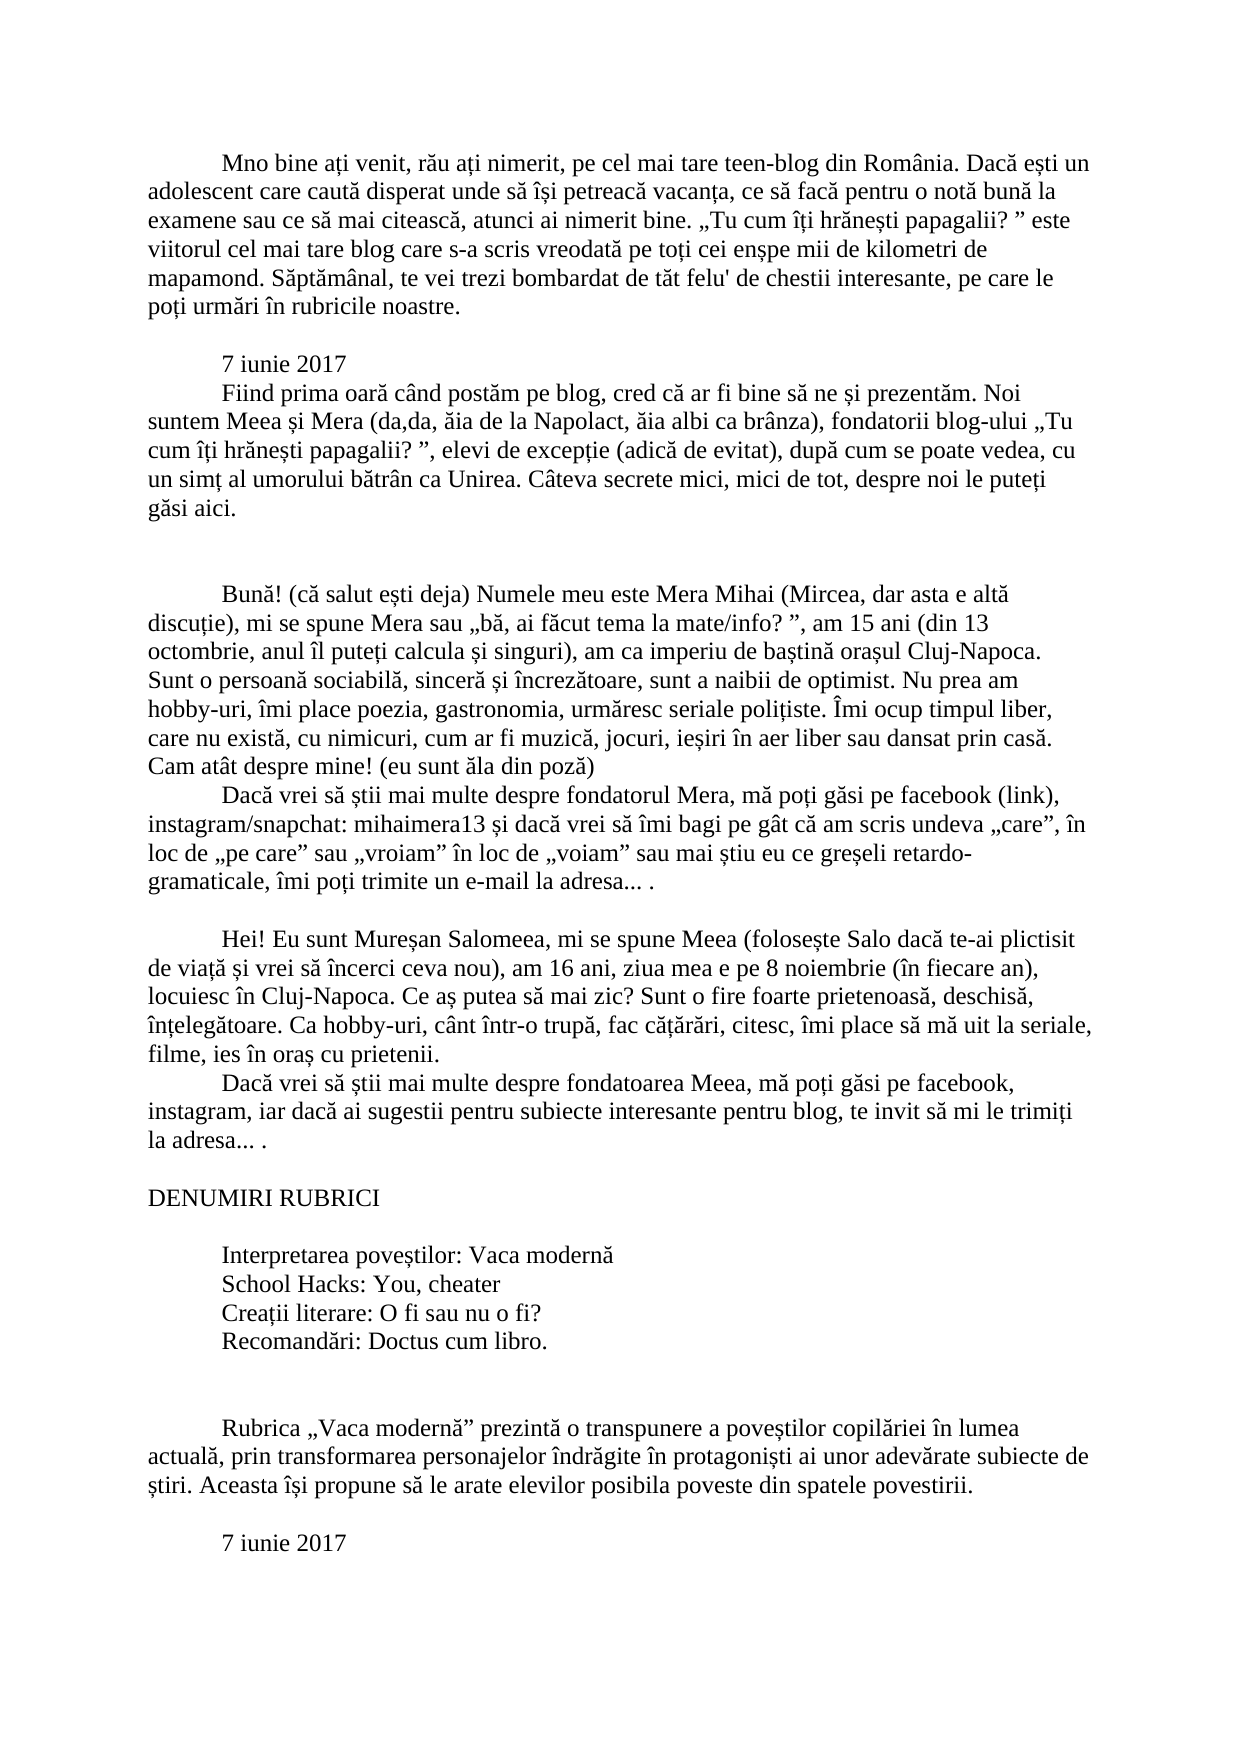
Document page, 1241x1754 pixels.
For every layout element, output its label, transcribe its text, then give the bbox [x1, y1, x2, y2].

text DENUMIRI RUBRICI [148, 1183, 1093, 1211]
text School Hacks: You, cheater [148, 1269, 1093, 1298]
text Recomandări: Doctus cum libro. [148, 1326, 1093, 1355]
text 7 iunie 2017 [148, 349, 1093, 378]
text Rubrica „Vaca modernă” prezintă o transpunere a poveștilor copilăriei în lumea actuală, prin transformarea personajelor îndrăgite în protagoniști ai unor adevărate subiecte de știri. Aceasta își propune să le arate elevilor posibila poveste din spatele povestirii. [148, 1413, 1093, 1499]
text 7 iunie 2017 [148, 1528, 1093, 1556]
text Fiind prima oară când postăm pe blog, cred că ar fi bine să ne și prezentăm. Noi suntem Meea și Mera (da,da, ăia de la Napolact, ăia albi ca brânza), fondatorii blog-ului „Tu cum îți hrănești papagalii? ”, elevi de excepție (adică de evitat), după cum se poate vedea, cu un simț al umorului bătrân ca Unirea. Câteva secrete mici, mici de tot, despre noi le puteți găsi aici. [148, 378, 1093, 521]
text Bună! (că salut ești deja) Numele meu este Mera Mihai (Mircea, dar asta e altă discuție), mi se spune Mera sau „bă, ai făcut tema la mate/info? ”, am 15 ani (din 13 octombrie, anul îl puteți calcula și singuri), am ca imperiu de baștină orașul Cluj-Napoca. Sunt o persoană sociabilă, sinceră și încrezătoare, sunt a naibii de optimist. Nu prea am hobby-uri, îmi place poezia, gastronomia, urmăresc seriale polițiste. Îmi ocup timpul liber, care nu există, cu nimicuri, cum ar fi muzică, jocuri, ieșiri în aer liber sau dansat prin casă. Cam atât despre mine! (eu sunt ăla din poză) [148, 579, 1093, 780]
text Dacă vrei să știi mai multe despre fondatorul Mera, mă poți găsi pe facebook (link), instagram/snapchat: mihaimera13 și dacă vrei să îmi bagi pe gât că am scris undeva „care”, în loc de „pe care” sau „vroiam” în loc de „voiam” sau mai știu eu ce greșeli retardo-gramaticale, îmi poți trimite un e-mail la adresa... . [148, 780, 1093, 895]
text Interpretarea poveștilor: Vaca modernă [148, 1240, 1093, 1269]
text Dacă vrei să știi mai multe despre fondatoarea Meea, mă poți găsi pe facebook, instagram, iar dacă ai sugestii pentru subiecte interesante pentru blog, te invit să mi le trimiți la adresa... . [148, 1068, 1093, 1154]
text Mno bine ați venit, rău ați nimerit, pe cel mai tare teen-blog din România. Dacă ești un adolescent care caută disperat unde să își petreacă vacanța, ce să facă pentru o notă bună la examene sau ce să mai citească, atunci ai nimerit bine. „Tu cum îți hrănești papagalii? ” este viitorul cel mai tare blog care s-a scris vreodată pe toți cei enșpe mii de kilometri de mapamond. Săptămânal, te vei trezi bombardat de tăt felu' de chestii interesante, pe care le poți urmări în rubricile noastre. [148, 148, 1093, 320]
text Hei! Eu sunt Mureșan Salomeea, mi se spune Meea (folosește Salo dacă te-ai plictisit de viață și vrei să încerci ceva nou), am 16 ani, ziua mea e pe 8 noiembrie (în fiecare an), locuiesc în Cluj-Napoca. Ce aș putea să mai zic? Sunt o fire foarte prietenoasă, deschisă, înțelegătoare. Ca hobby-uri, cânt într-o trupă, fac cățărări, citesc, îmi place să mă uit la seriale, filme, ies în oraș cu prietenii. [148, 924, 1093, 1068]
text Creații literare: O fi sau nu o fi? [148, 1298, 1093, 1326]
